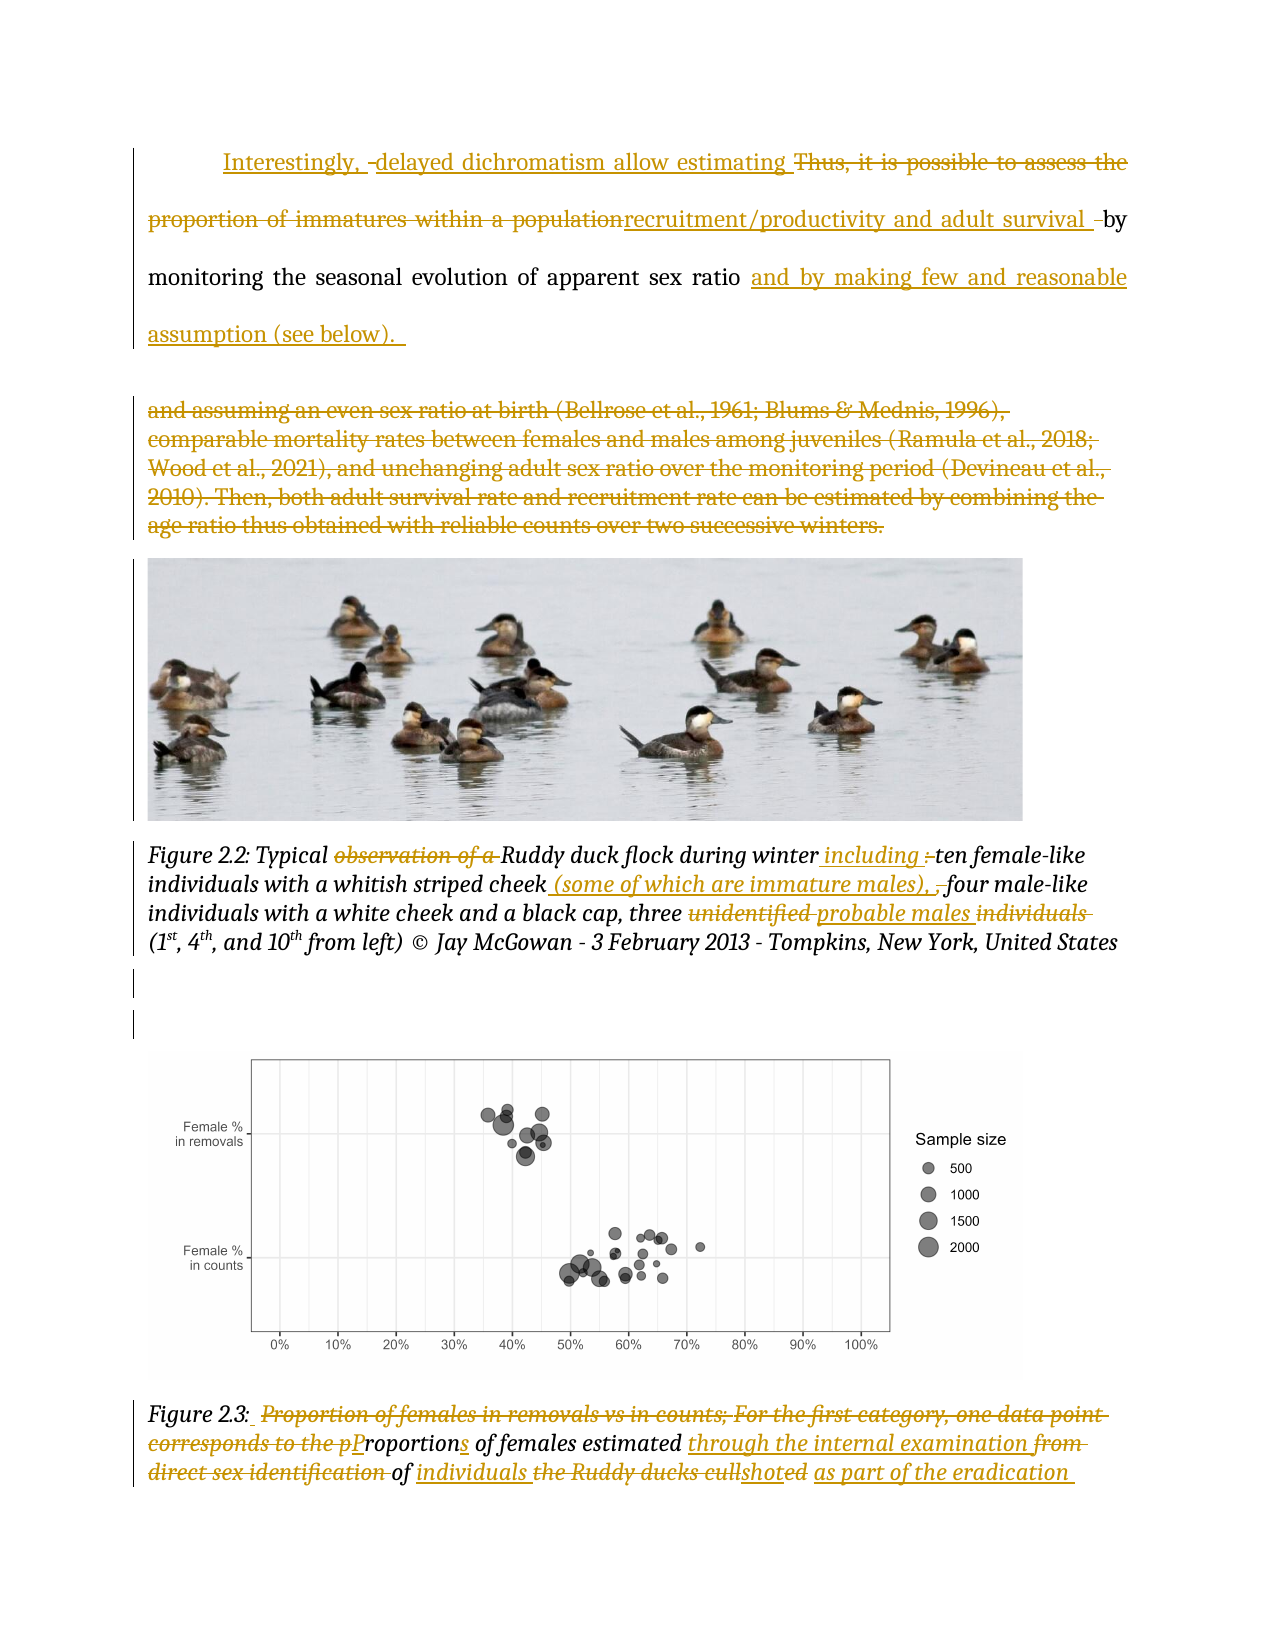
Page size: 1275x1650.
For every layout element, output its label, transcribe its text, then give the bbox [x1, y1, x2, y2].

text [148, 1400, 1127, 1487]
text by monitoring the seasonal evolution of apparent sex ratio [148, 148, 1127, 349]
picture [147, 558, 1023, 821]
picture [147, 1051, 1023, 1380]
text Figure 2.2: Typical Ruddy duck flock during winterten female-like individuals with a whitish striped cheekfour male-like individuals with a white cheek and a black cap, three (1st, 4th, and 10th from left) © Jay McGowan - 3 February 2013 - Tompkins, New York, United States [148, 841, 1127, 956]
